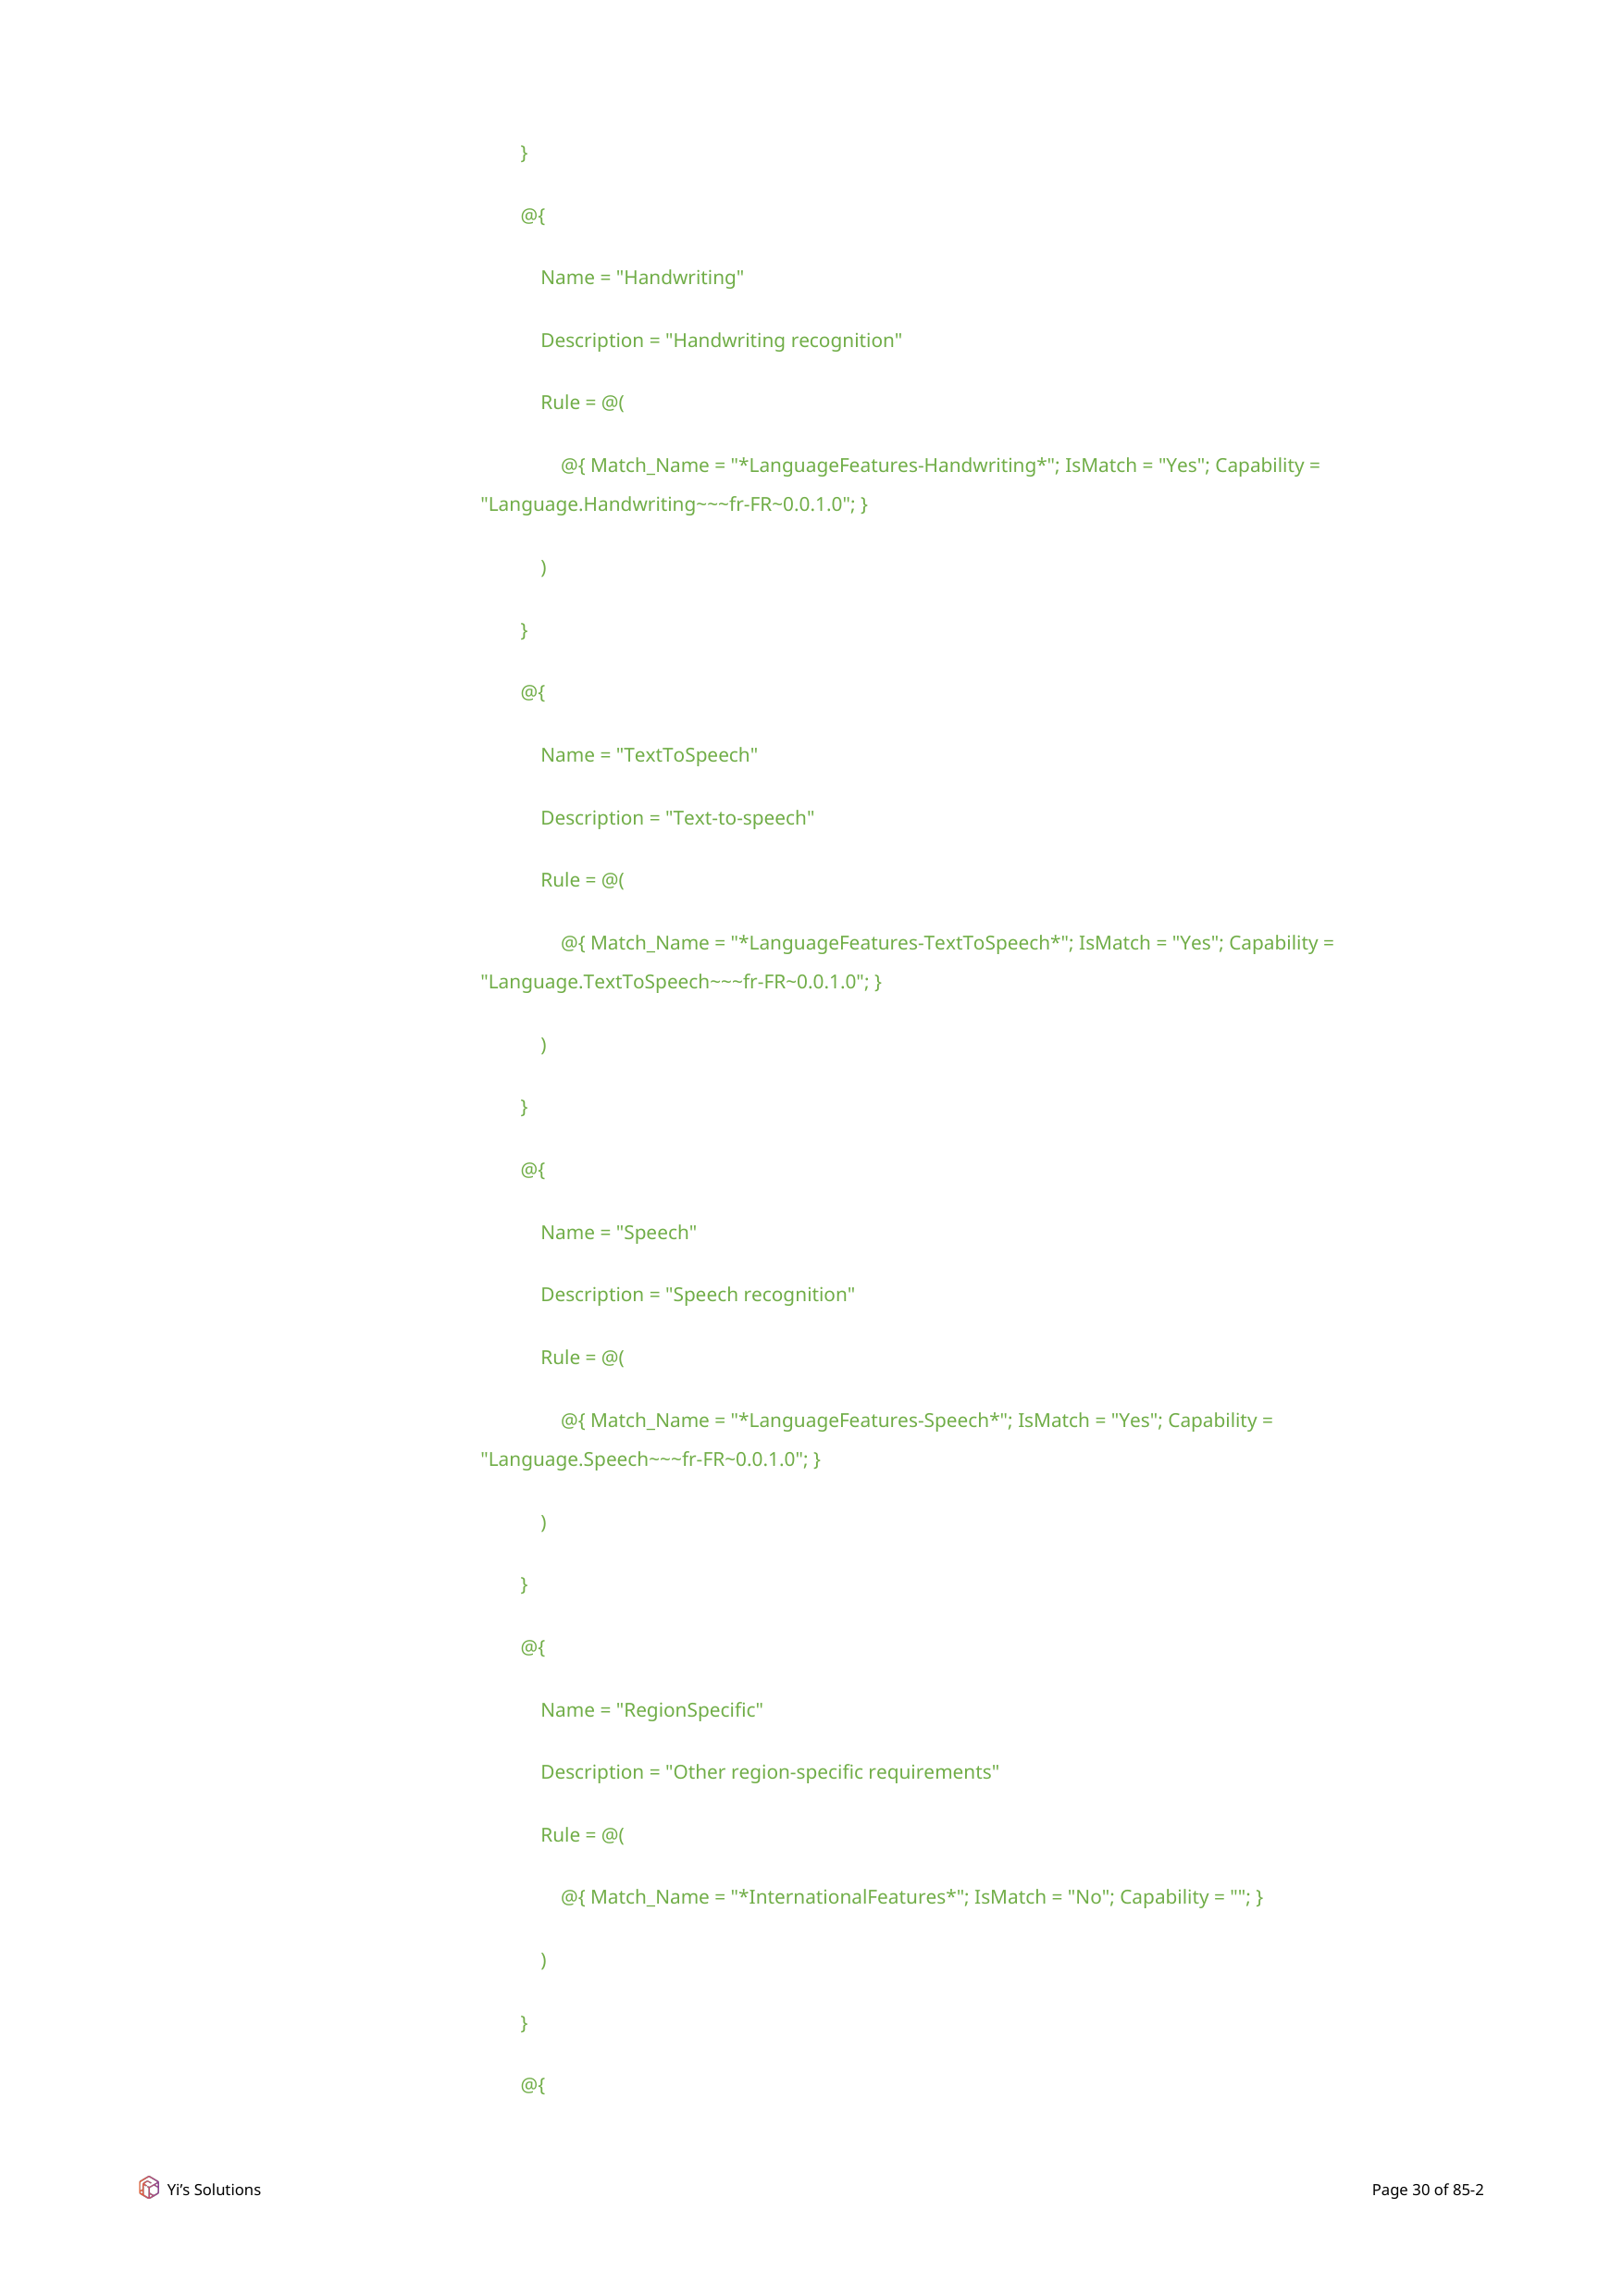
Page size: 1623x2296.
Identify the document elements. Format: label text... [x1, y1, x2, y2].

text @{ [480, 202, 1484, 228]
text } [480, 1570, 1484, 1597]
text } [480, 139, 1484, 165]
text @{ Match_Name = "*LanguageFeatures-TextToSpeech*"; IsMatch = "Yes"; Capability = "Language.TextToSpeech~~~fr-FR~0.0.1.0"; } [480, 929, 1484, 995]
text Rule = @( [480, 1344, 1484, 1371]
text Rule = @( [480, 389, 1484, 416]
text ) [480, 553, 1484, 580]
text Description = "Handwriting recognition" [480, 327, 1484, 353]
text Name = "RegionSpecific" [480, 1696, 1484, 1722]
text @{ [480, 678, 1484, 705]
text Description = "Other region-specific requirements" [480, 1758, 1484, 1785]
text ) [480, 1946, 1484, 1973]
text Description = "Speech recognition" [480, 1281, 1484, 1308]
text @{ Match_Name = "*LanguageFeatures-Speech*"; IsMatch = "Yes"; Capability = "Language.Speech~~~fr-FR~0.0.1.0"; } [480, 1407, 1484, 1472]
text Rule = @( [480, 866, 1484, 893]
text } [480, 2009, 1484, 2035]
text @{ [480, 1633, 1484, 1659]
text ) [480, 1031, 1484, 1057]
text @{ [480, 1156, 1484, 1183]
text } [480, 616, 1484, 642]
text Name = "Speech" [480, 1219, 1484, 1245]
text Rule = @( [480, 1821, 1484, 1847]
text Description = "Text-to-speech" [480, 804, 1484, 830]
text Name = "TextToSpeech" [480, 741, 1484, 767]
picture [139, 2176, 159, 2199]
text @{ Match_Name = "*InternationalFeatures*"; IsMatch = "No"; Capability = ""; } [480, 1884, 1484, 1910]
text @{ Match_Name = "*LanguageFeatures-Handwriting*"; IsMatch = "Yes"; Capability = "Language.Handwriting~~~fr-FR~0.0.1.0"; } [480, 452, 1484, 517]
text Name = "Handwriting" [480, 264, 1484, 291]
text @{ [480, 2071, 1484, 2098]
text } [480, 1094, 1484, 1120]
text ) [480, 1508, 1484, 1534]
